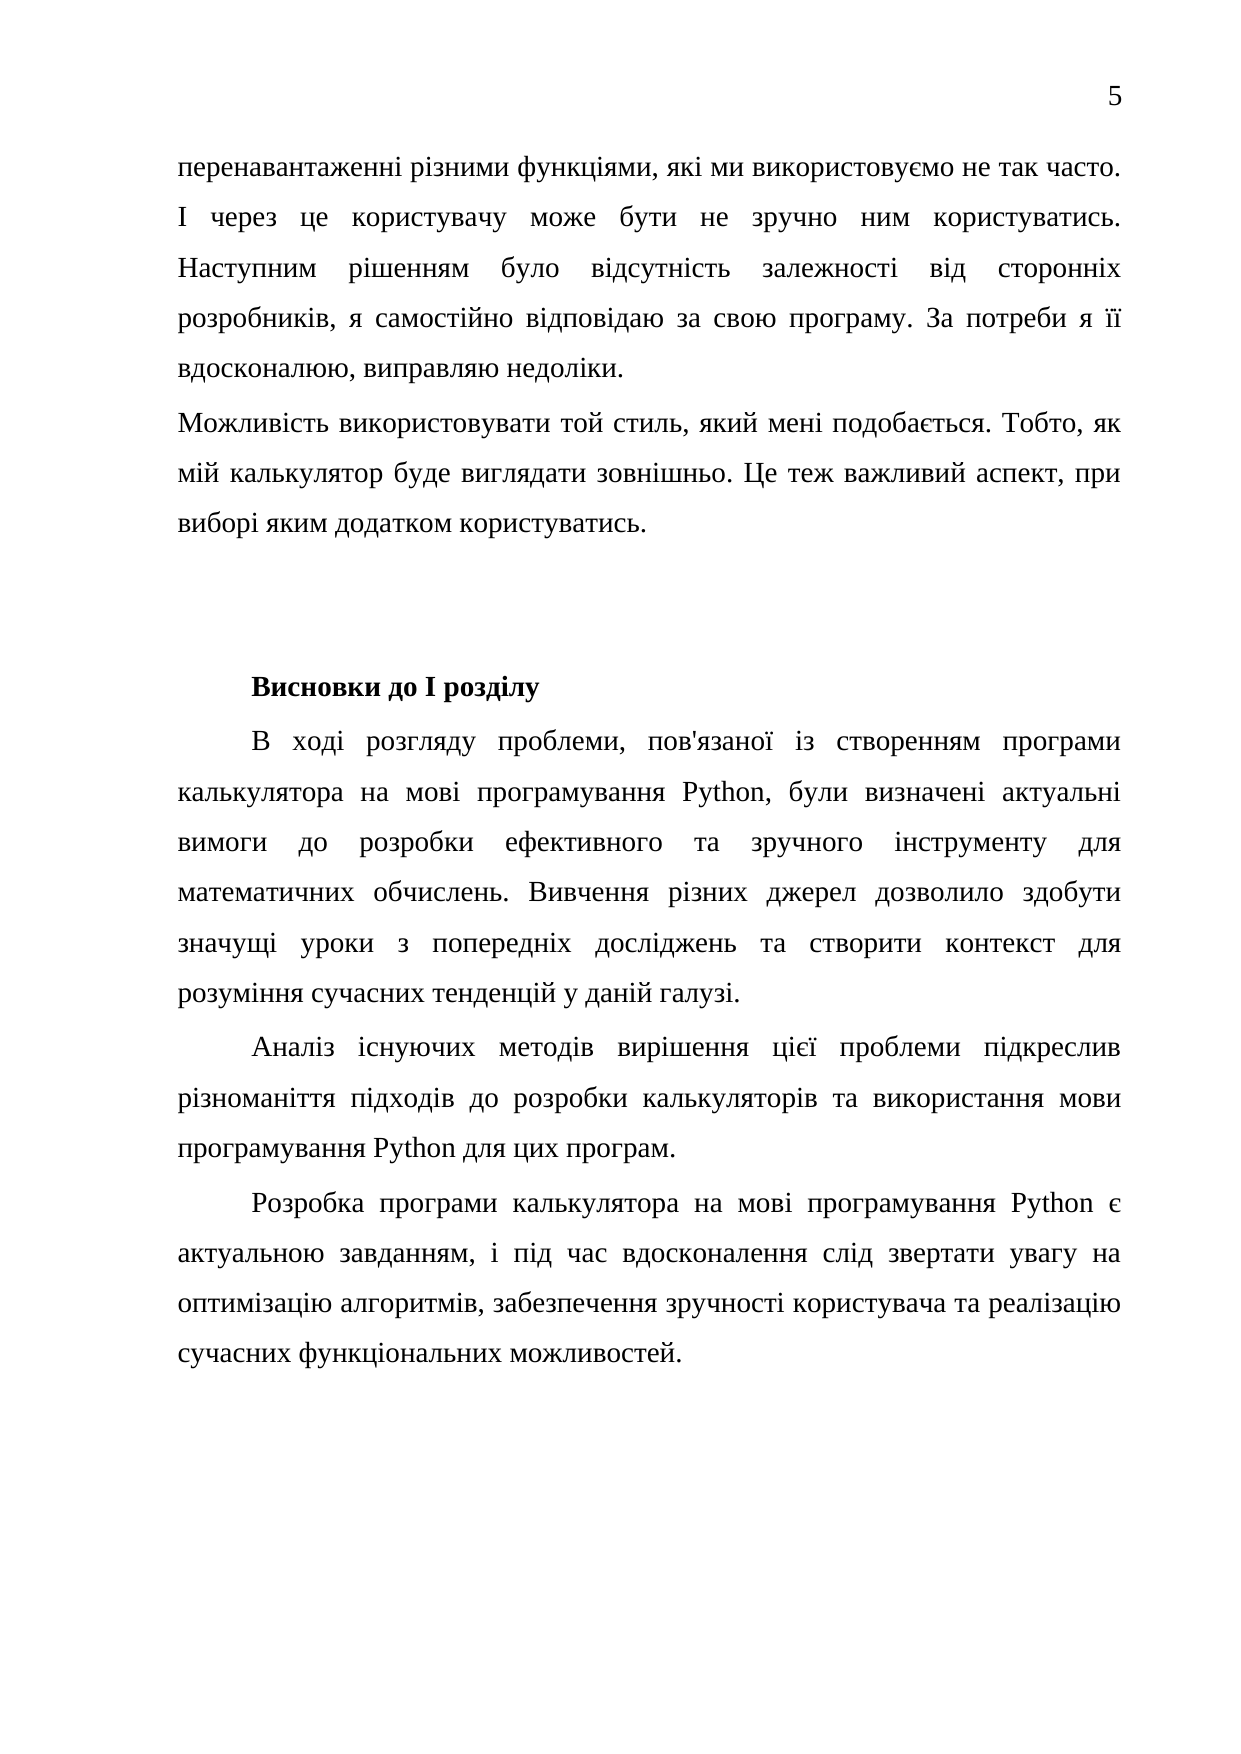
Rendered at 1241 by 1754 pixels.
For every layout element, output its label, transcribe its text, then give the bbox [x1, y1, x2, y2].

text Можливість використовувати той стиль, який мені подобається. Тобто, як мій калькулятор буде виглядати зовнішньо. Це теж важливий аспект, при виборі яким додатком користуватись. [177, 405, 1122, 539]
text Аналіз існуючих методів вирішення цієї проблеми підкреслив різноманіття підходів до розробки калькуляторів та використання мови програмування Python для цих програм. [177, 1029, 1122, 1164]
text В ході розгляду проблеми, пов'язаної із створенням програми калькулятора на мові програмування Python, були визначені актуальні вимоги до розробки ефективного та зручного інструменту для математичних обчислень. Вивчення різних джерел дозволило здобути значущі уроки з попередніх досліджень та створити контекст для розуміння сучасних тенденцій у даній галузі. [177, 723, 1122, 1009]
subtitle Висновки до І розділу [177, 669, 1122, 703]
text Розробка програми калькулятора на мові програмування Python є актуальною завданням, і під час вдосконалення слід звертати увагу на оптимізацію алгоритмів, забезпечення зручності користувача та реалізацію сучасних функціональних можливостей. [177, 1185, 1122, 1369]
